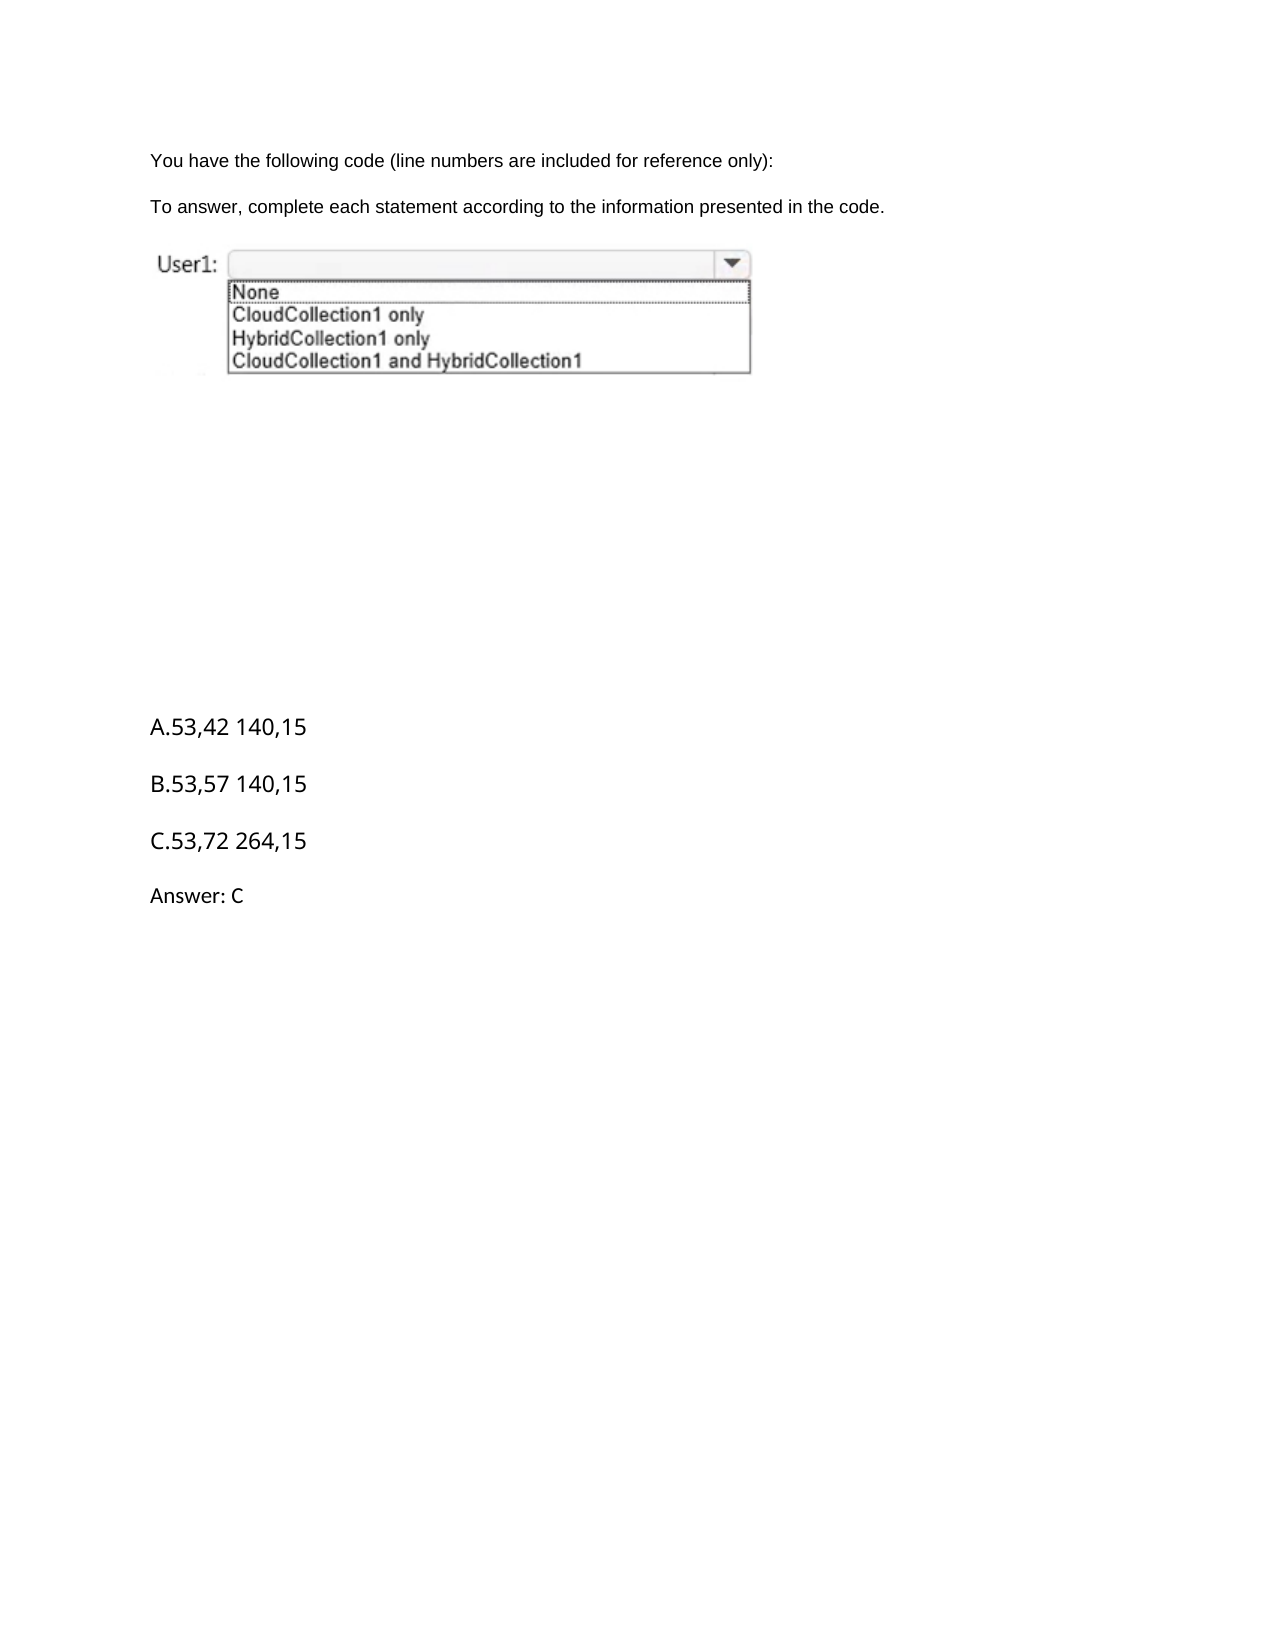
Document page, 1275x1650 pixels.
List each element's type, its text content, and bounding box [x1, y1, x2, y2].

text B.53,57 140,15 [150, 768, 1125, 799]
text To answer, complete each statement according to the information presented in the code. [150, 196, 1125, 217]
text C.53,72 264,15 [150, 824, 1125, 856]
picture [150, 241, 1125, 686]
text A.53,42 140,15 [150, 711, 1125, 742]
text You have the following code (line numbers are included for reference only): [150, 150, 1125, 172]
text Answer: C [150, 881, 1125, 909]
